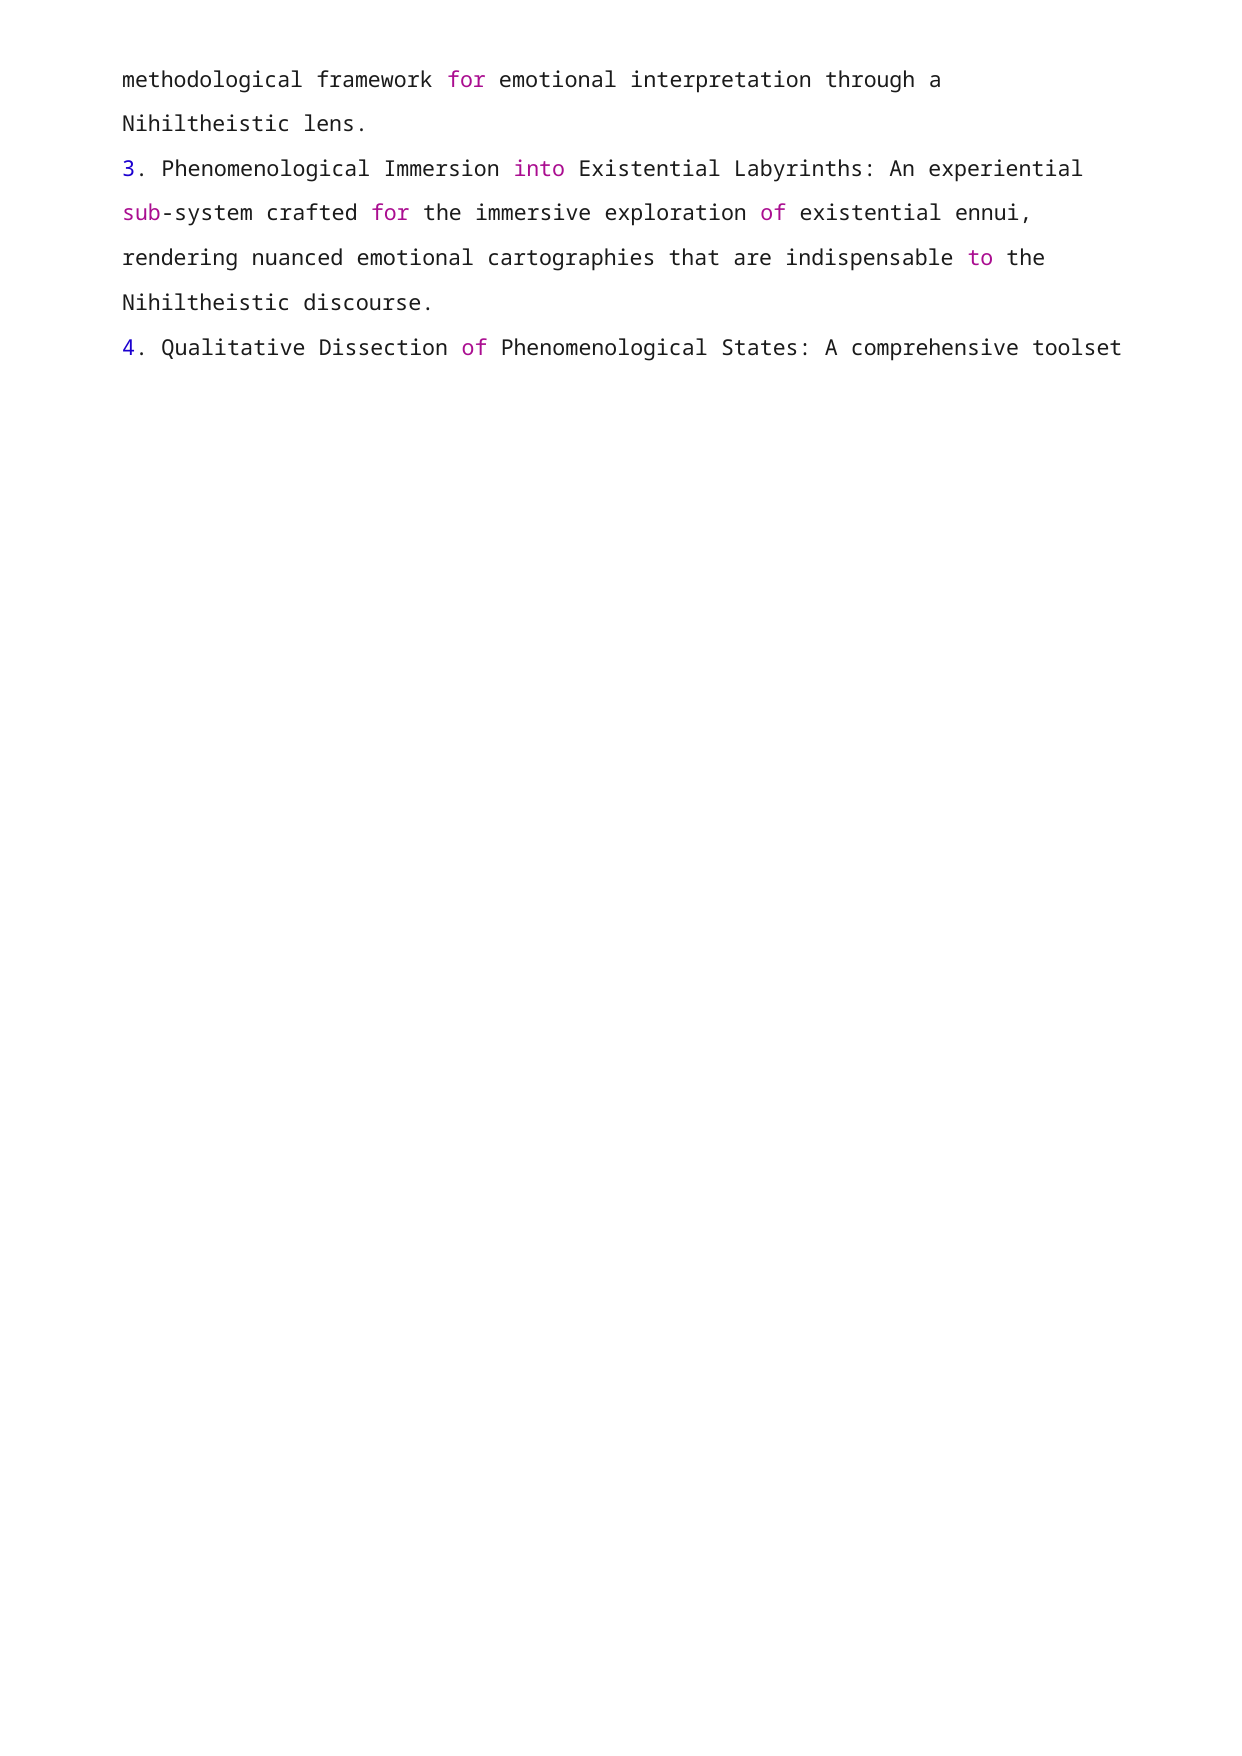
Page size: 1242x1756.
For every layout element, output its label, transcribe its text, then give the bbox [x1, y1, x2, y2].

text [122, 64, 1059, 137]
text 3. Phenomenological Immersion into Existential Labyrinths: An experiential sub-system crafted for the immersive exploration of existential ennui, rendering nuanced emotional cartographies that are indispensable to the Nihiltheistic discourse. [122, 153, 1084, 316]
text 4. Qualitative Dissection of Phenomenological States: A comprehensive toolset [122, 332, 1155, 362]
